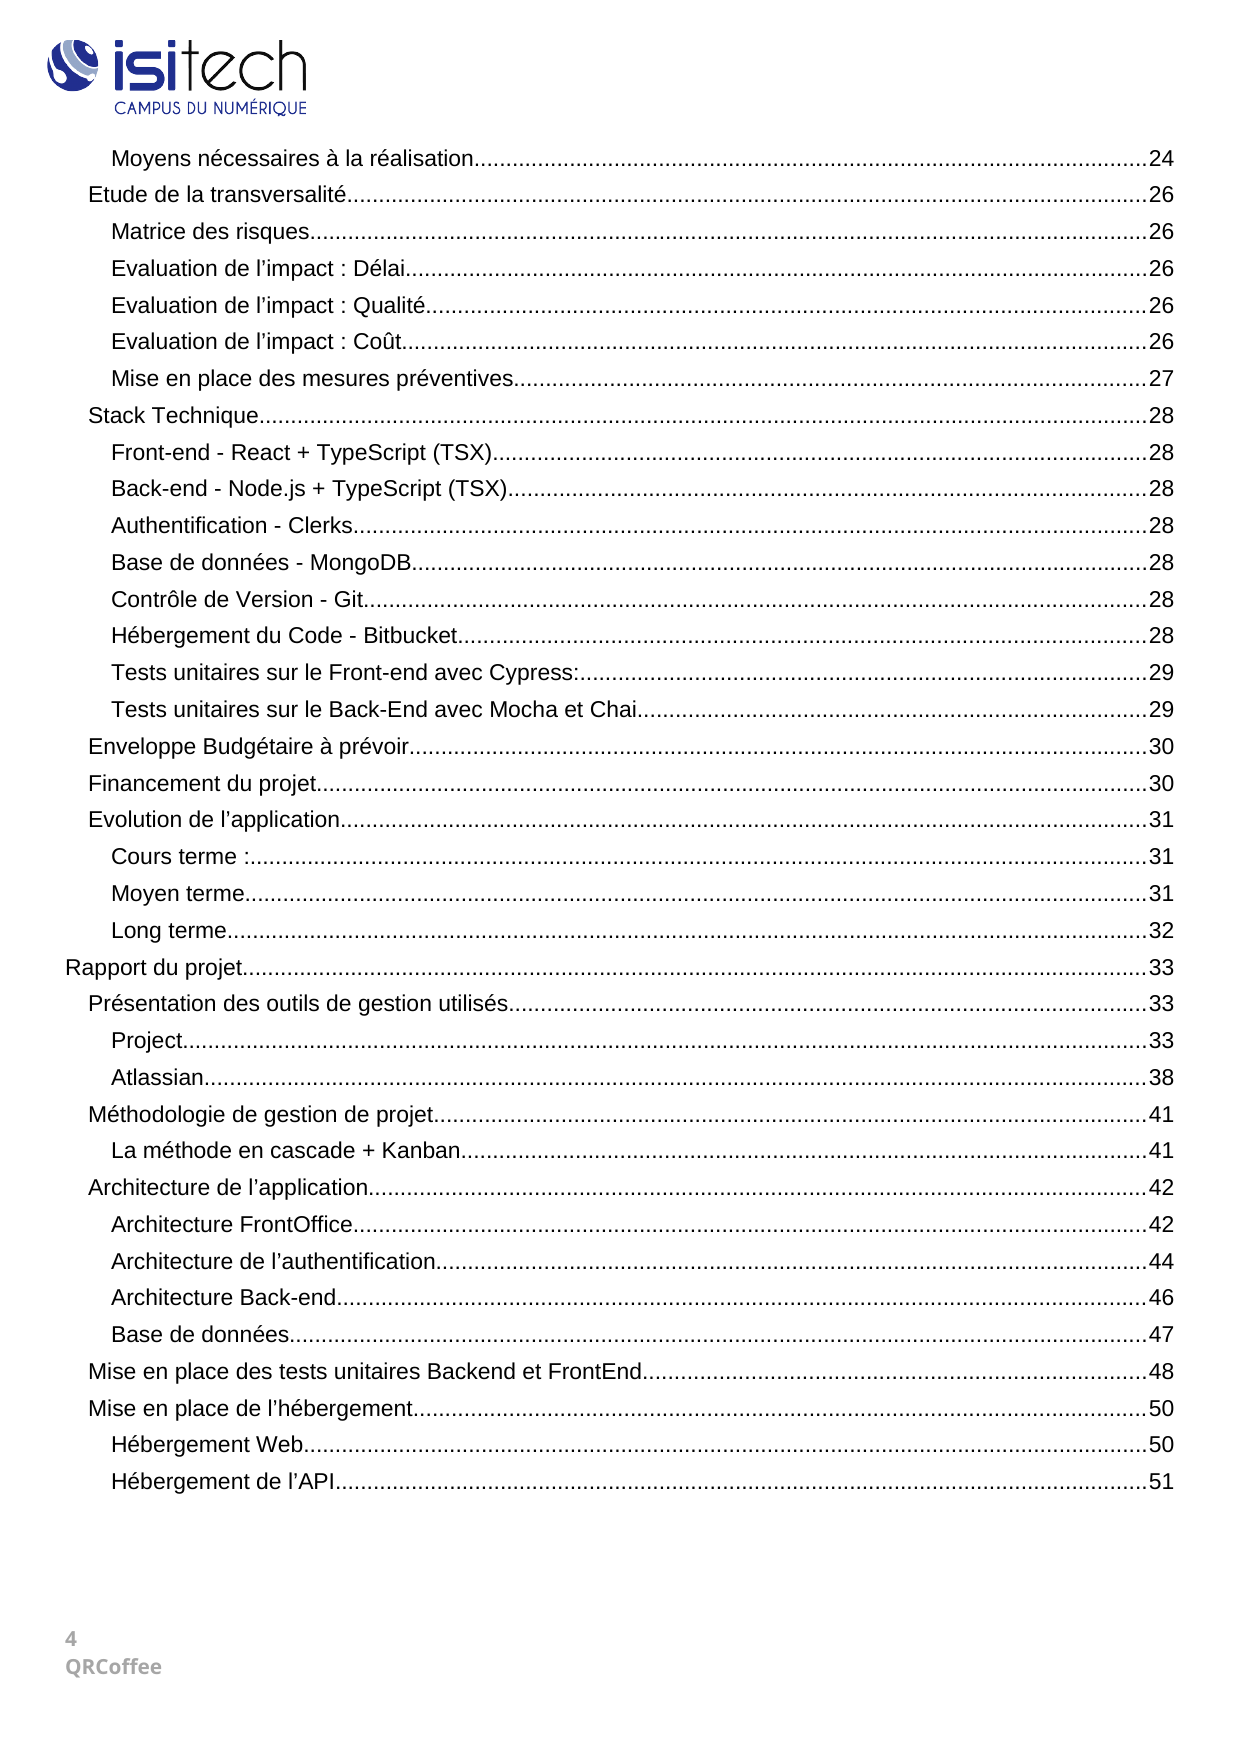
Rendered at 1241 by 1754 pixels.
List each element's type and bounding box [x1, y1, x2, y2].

picture [47, 40, 307, 119]
